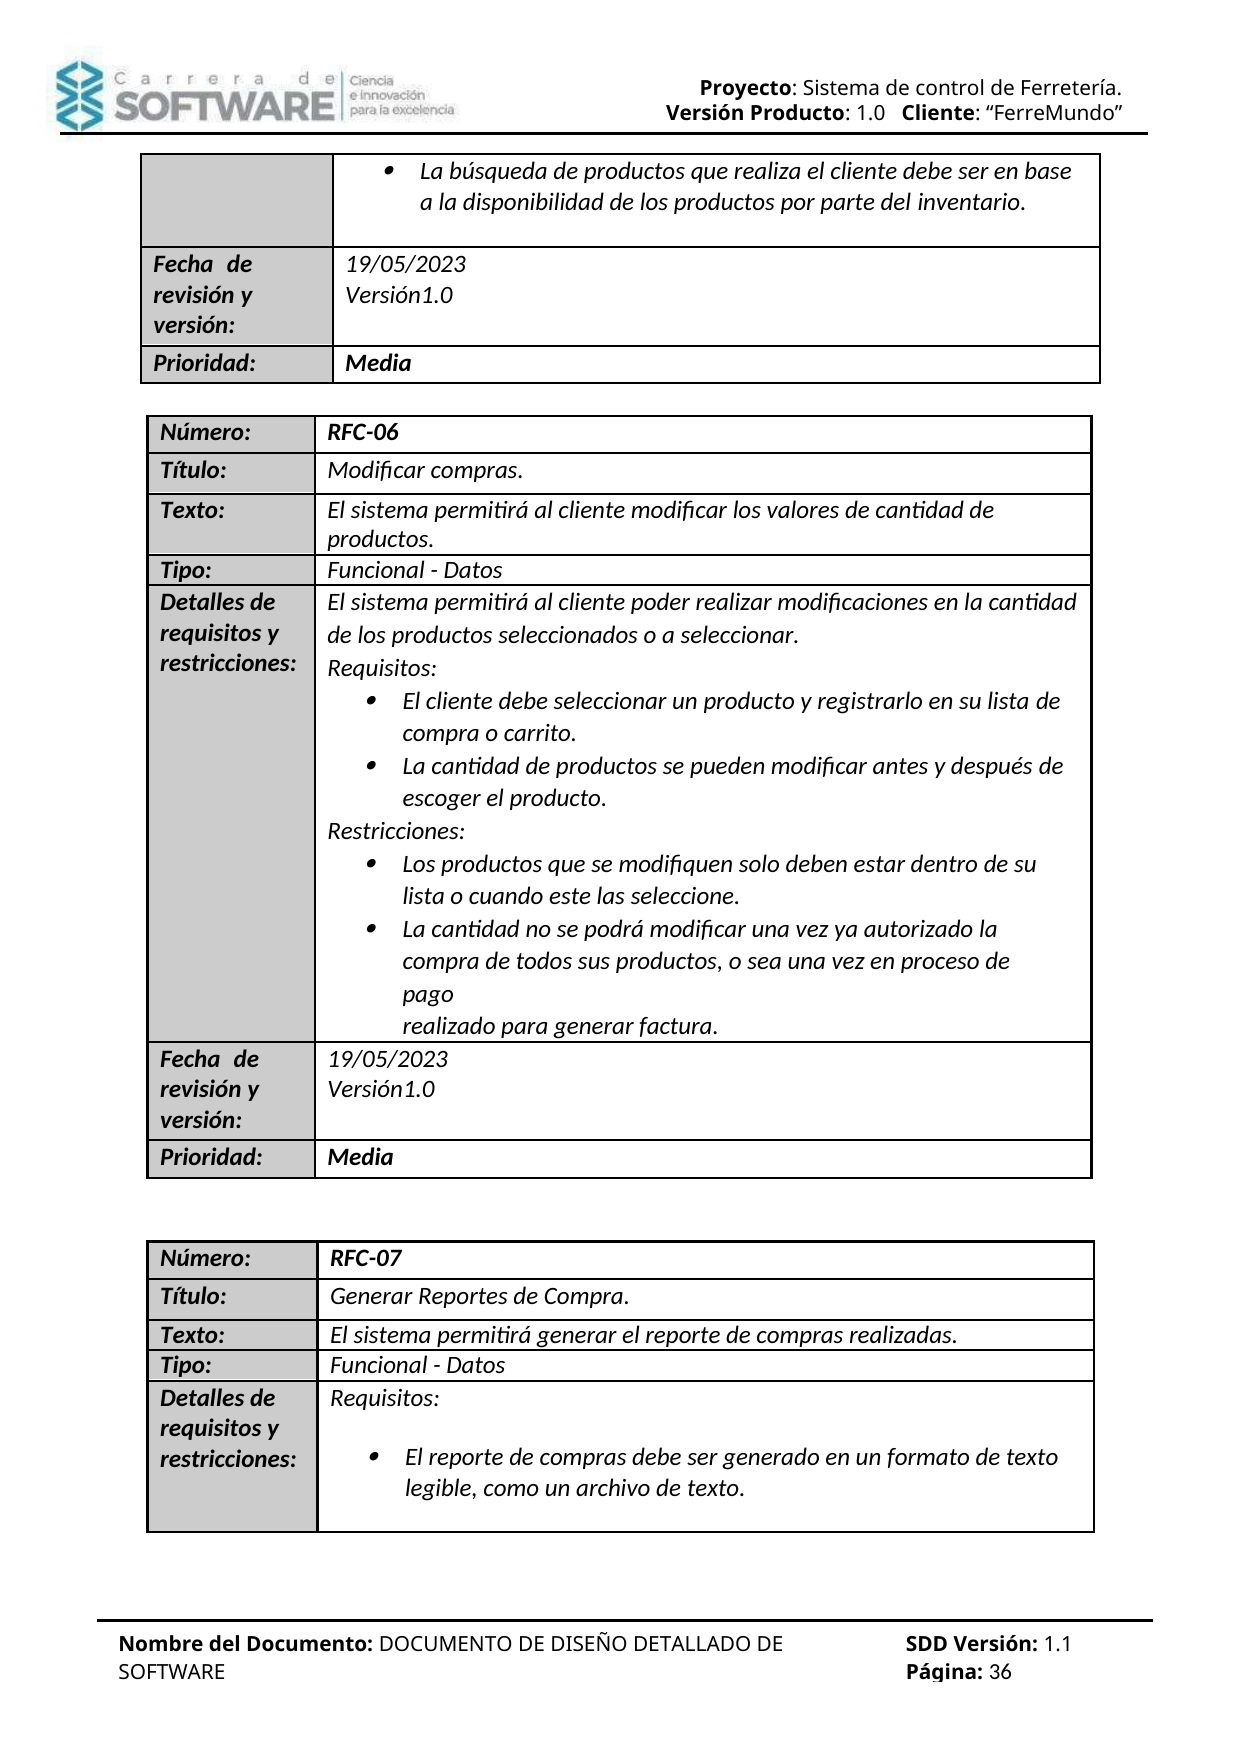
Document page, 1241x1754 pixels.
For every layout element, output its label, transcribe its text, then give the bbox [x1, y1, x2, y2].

table_header RFC-06 [316, 417, 1090, 452]
table_header Número: [149, 1243, 316, 1278]
table_header Número: [149, 417, 314, 452]
table_cell Prioridad: [142, 347, 332, 382]
table_cell Prioridad: [149, 1141, 314, 1177]
table_cell El sistema permitirá al cliente poder realizar modificaciones en la cantidad de los productos seleccionados o a seleccionar. Requisitos: El cliente debe seleccionar un producto y registrarlo en su lista de compra o carrito. La cantidad de productos se pueden modificar antes y después de escoger el producto. Restricciones: Los productos que se modifiquen solo deben estar dentro de su lista o cuando este las seleccione. La cantidad no se podrá modificar una vez ya autorizado la compra de todos sus productos, o sea una vez en proceso de pago realizado para generar factura. [316, 586, 1090, 1041]
table_cell Texto: [149, 495, 314, 553]
table_cell 19/05/2023 Versión1.0 [334, 248, 1099, 344]
table_header [142, 155, 332, 246]
table_cell Fecha de revisión y versión: [149, 1043, 314, 1139]
table_cell Fecha de revisión y versión: [142, 248, 332, 344]
table_cell Texto: [149, 1321, 316, 1349]
table_cell El sistema permitirá generar el reporte de compras realizadas. [319, 1321, 1093, 1349]
table_cell Funcional - Datos [316, 556, 1090, 584]
table_cell Modificar compras. [316, 454, 1090, 492]
picture [46, 46, 460, 143]
table_header La búsqueda de productos que realiza el cliente debe ser en base a la disponibilidad de los productos por parte del inventario. [334, 155, 1099, 246]
table_cell Funcional - Datos [319, 1351, 1093, 1379]
table_cell Tipo: [149, 556, 314, 584]
table_cell El sistema permitirá al cliente modificar los valores de cantidad de productos. [316, 495, 1090, 553]
table_cell Tipo: [149, 1351, 316, 1379]
table_cell Detalles de requisitos y restricciones: [149, 586, 314, 1041]
table_cell Media [316, 1141, 1090, 1177]
table_cell Requisitos: El reporte de compras debe ser generado en un formato de texto legible, como un archivo de texto. [319, 1382, 1093, 1531]
table_cell Título: [149, 454, 314, 492]
table_cell 19/05/2023 Versión1.0 [316, 1043, 1090, 1139]
table_cell Título: [149, 1280, 316, 1319]
table_cell Generar Reportes de Compra. [319, 1280, 1093, 1319]
table_cell Detalles de requisitos y restricciones: [149, 1382, 316, 1531]
table_header RFC-07 [319, 1243, 1093, 1278]
table_cell Media [334, 347, 1099, 382]
